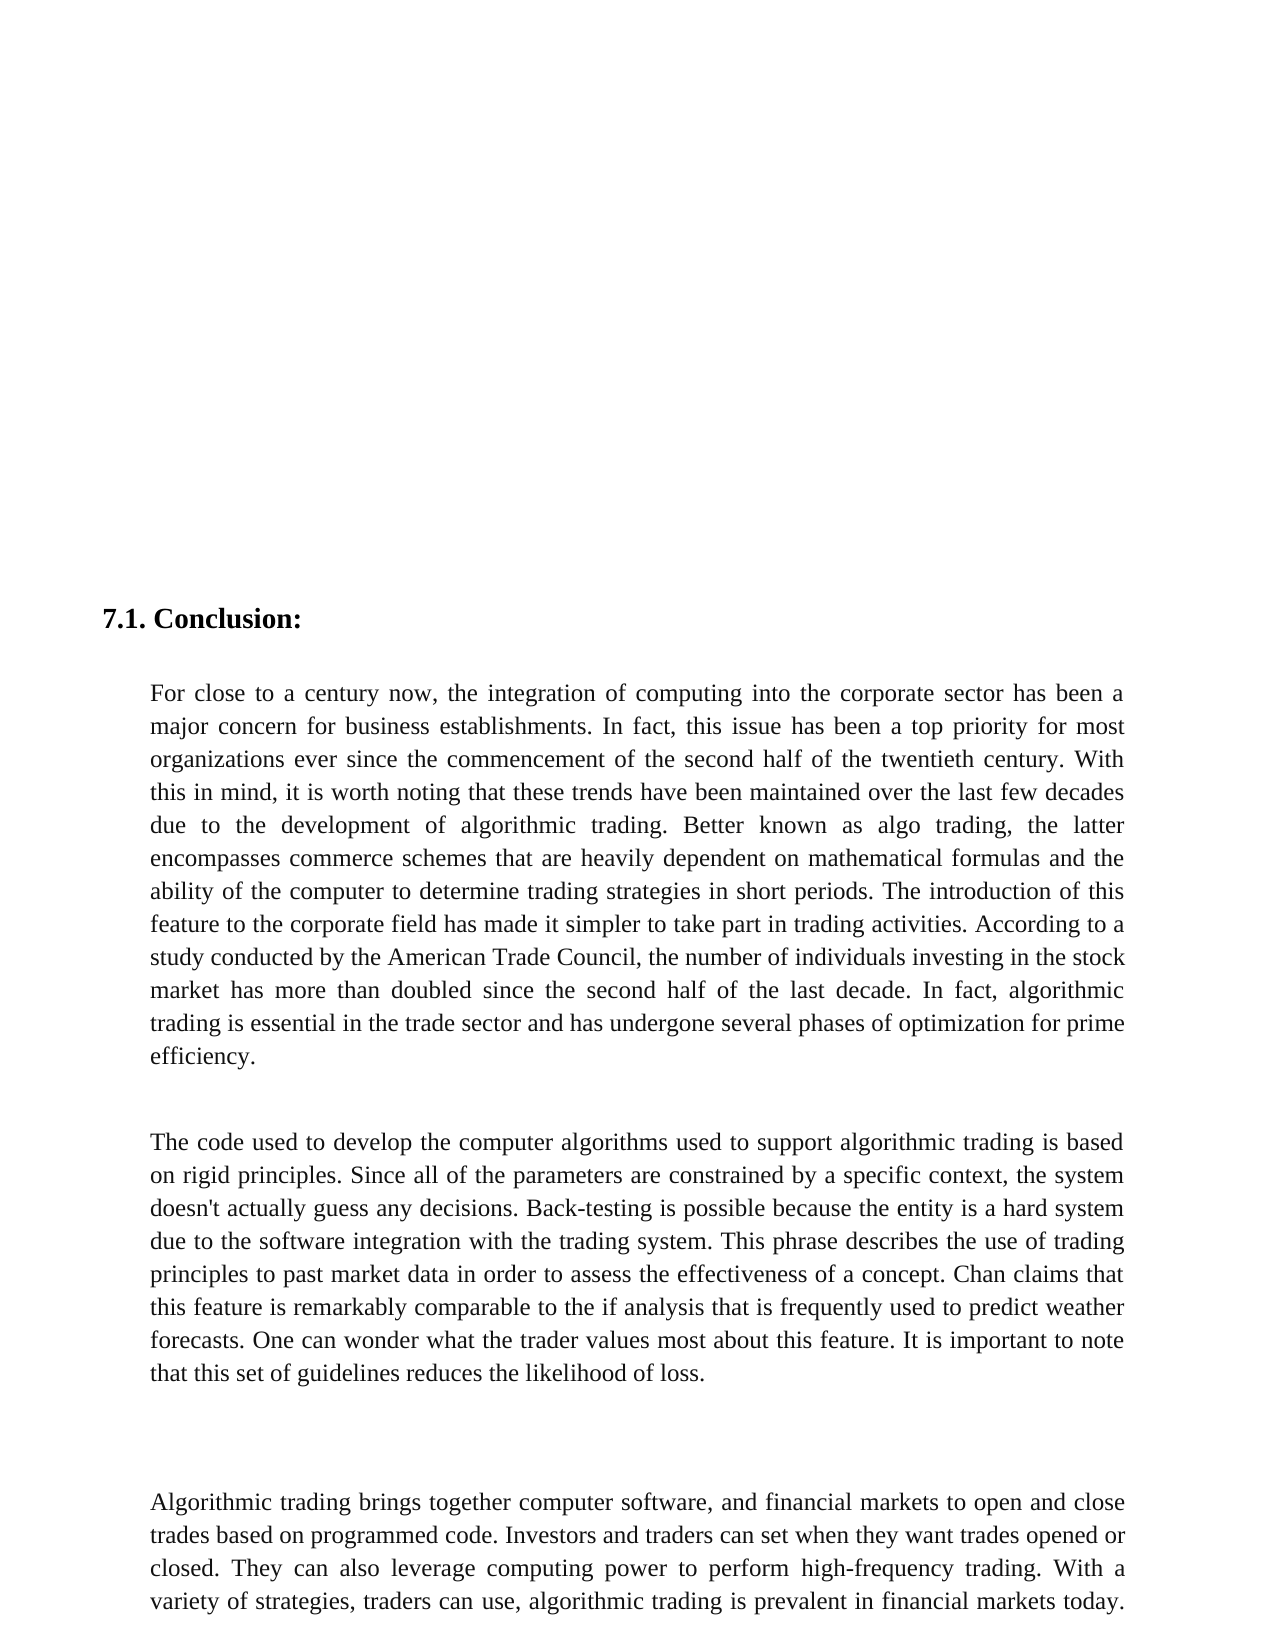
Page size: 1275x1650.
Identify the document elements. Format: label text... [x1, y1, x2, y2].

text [150, 1487, 1126, 1615]
text 7.1. Conclusion: [102, 601, 1169, 634]
text The code used to develop the computer algorithms used to support algorithmic trading is based on rigid principles. Since all of the parameters are constrained by a specific context, the system doesn't actually guess any decisions. Back-testing is possible because the entity is a hard system due to the software integration with the trading system. This phrase describes the use of trading principles to past market data in order to assess the effectiveness of a concept. Chan claims that this feature is remarkably comparable to the if analysis that is frequently used to predict weather forecasts. One can wonder what the trader values most about this feature. It is important to note that this set of guidelines reduces the likelihood of loss. [150, 1127, 1126, 1387]
text For close to a century now, the integration of computing into the corporate sector has been a major concern for business establishments. In fact, this issue has been a top priority for most organizations ever since the commencement of the second half of the twentieth century. With this in mind, it is worth noting that these trends have been maintained over the last few decades due to the development of algorithmic trading. Better known as algo trading, the latter encompasses commerce schemes that are heavily dependent on mathematical formulas and the ability of the computer to determine trading strategies in short periods. The introduction of this feature to the corporate field has made it simpler to take part in trading activities. According to a study conducted by the American Trade Council, the number of individuals investing in the stock market has more than doubled since the second half of the last decade. In fact, algorithmic trading is essential in the trade sector and has undergone several phases of optimization for prime efficiency. [150, 678, 1126, 1070]
